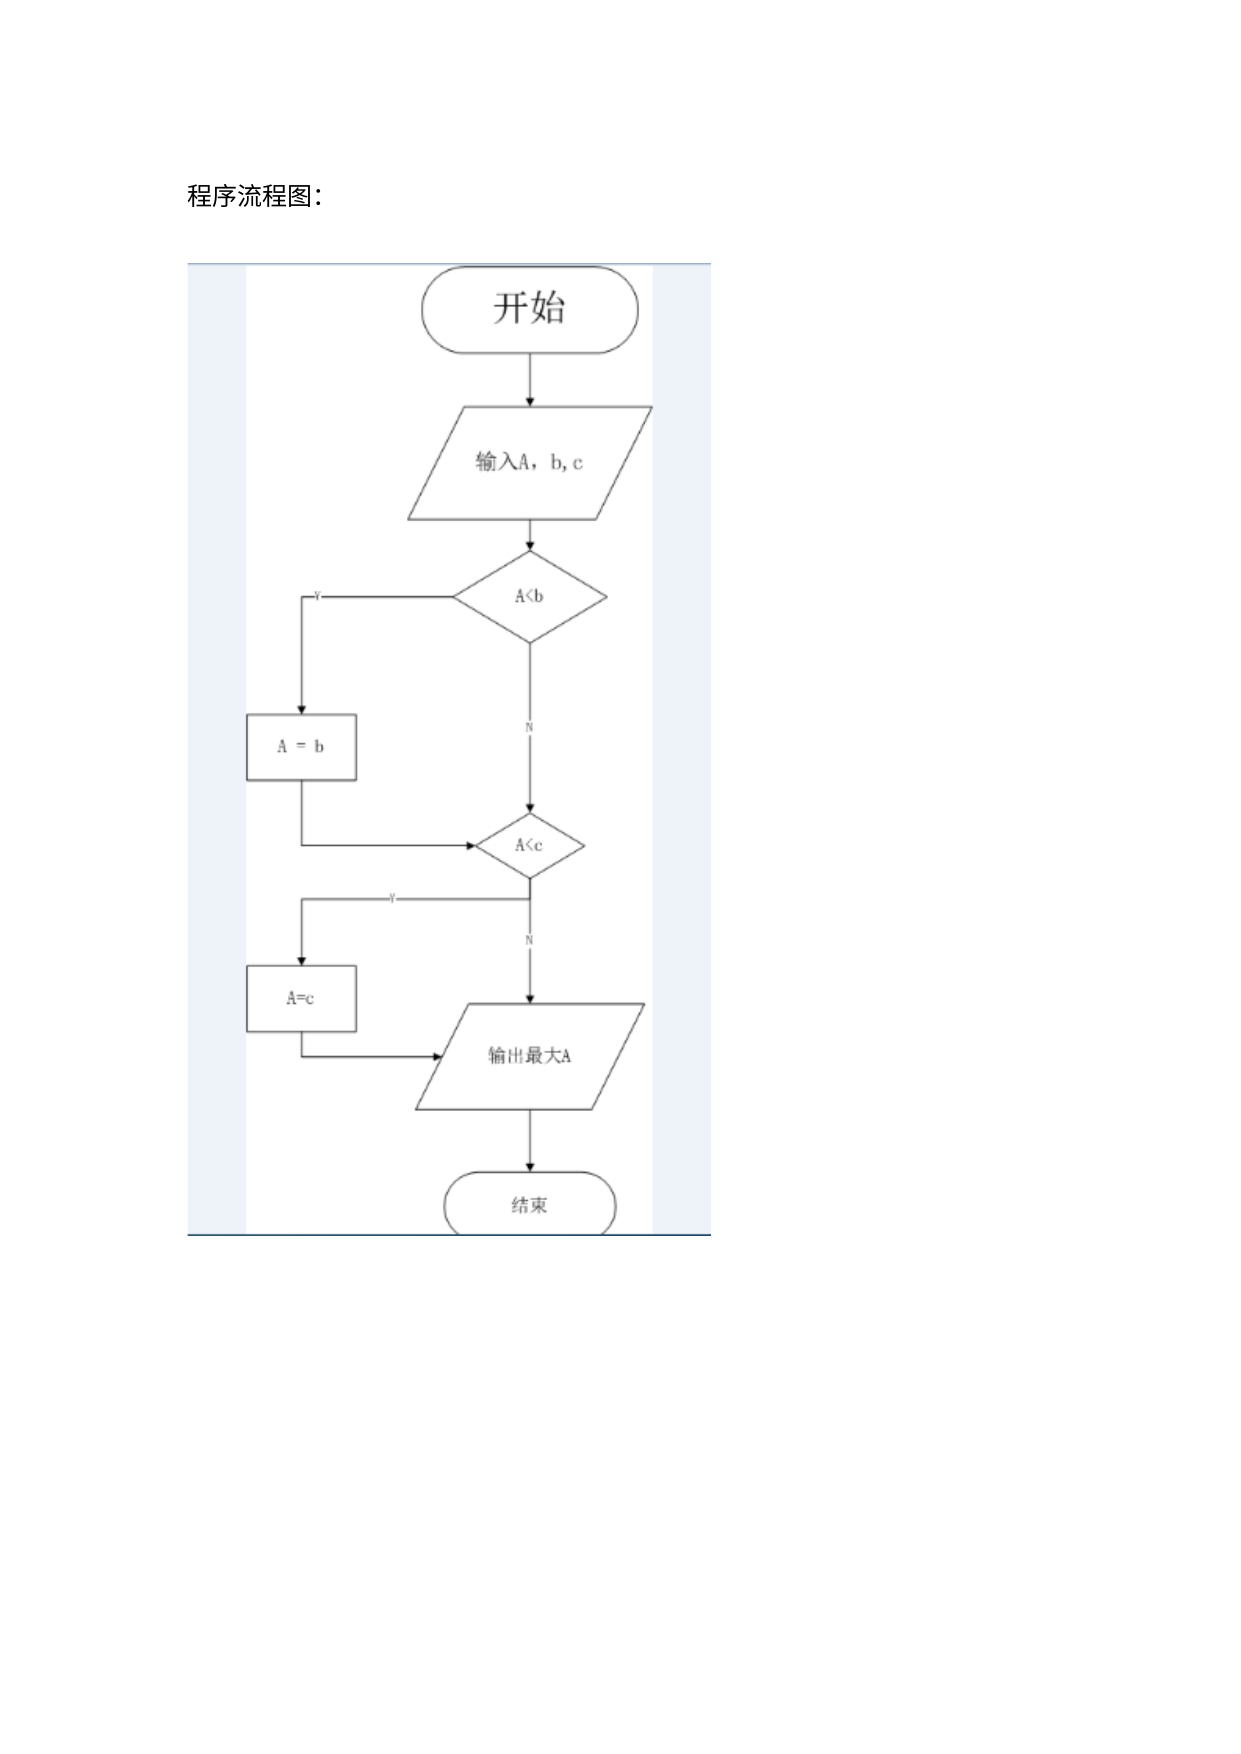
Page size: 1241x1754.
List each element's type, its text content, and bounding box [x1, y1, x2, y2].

picture [187, 263, 711, 1236]
text 程序流程图： [187, 162, 1053, 227]
